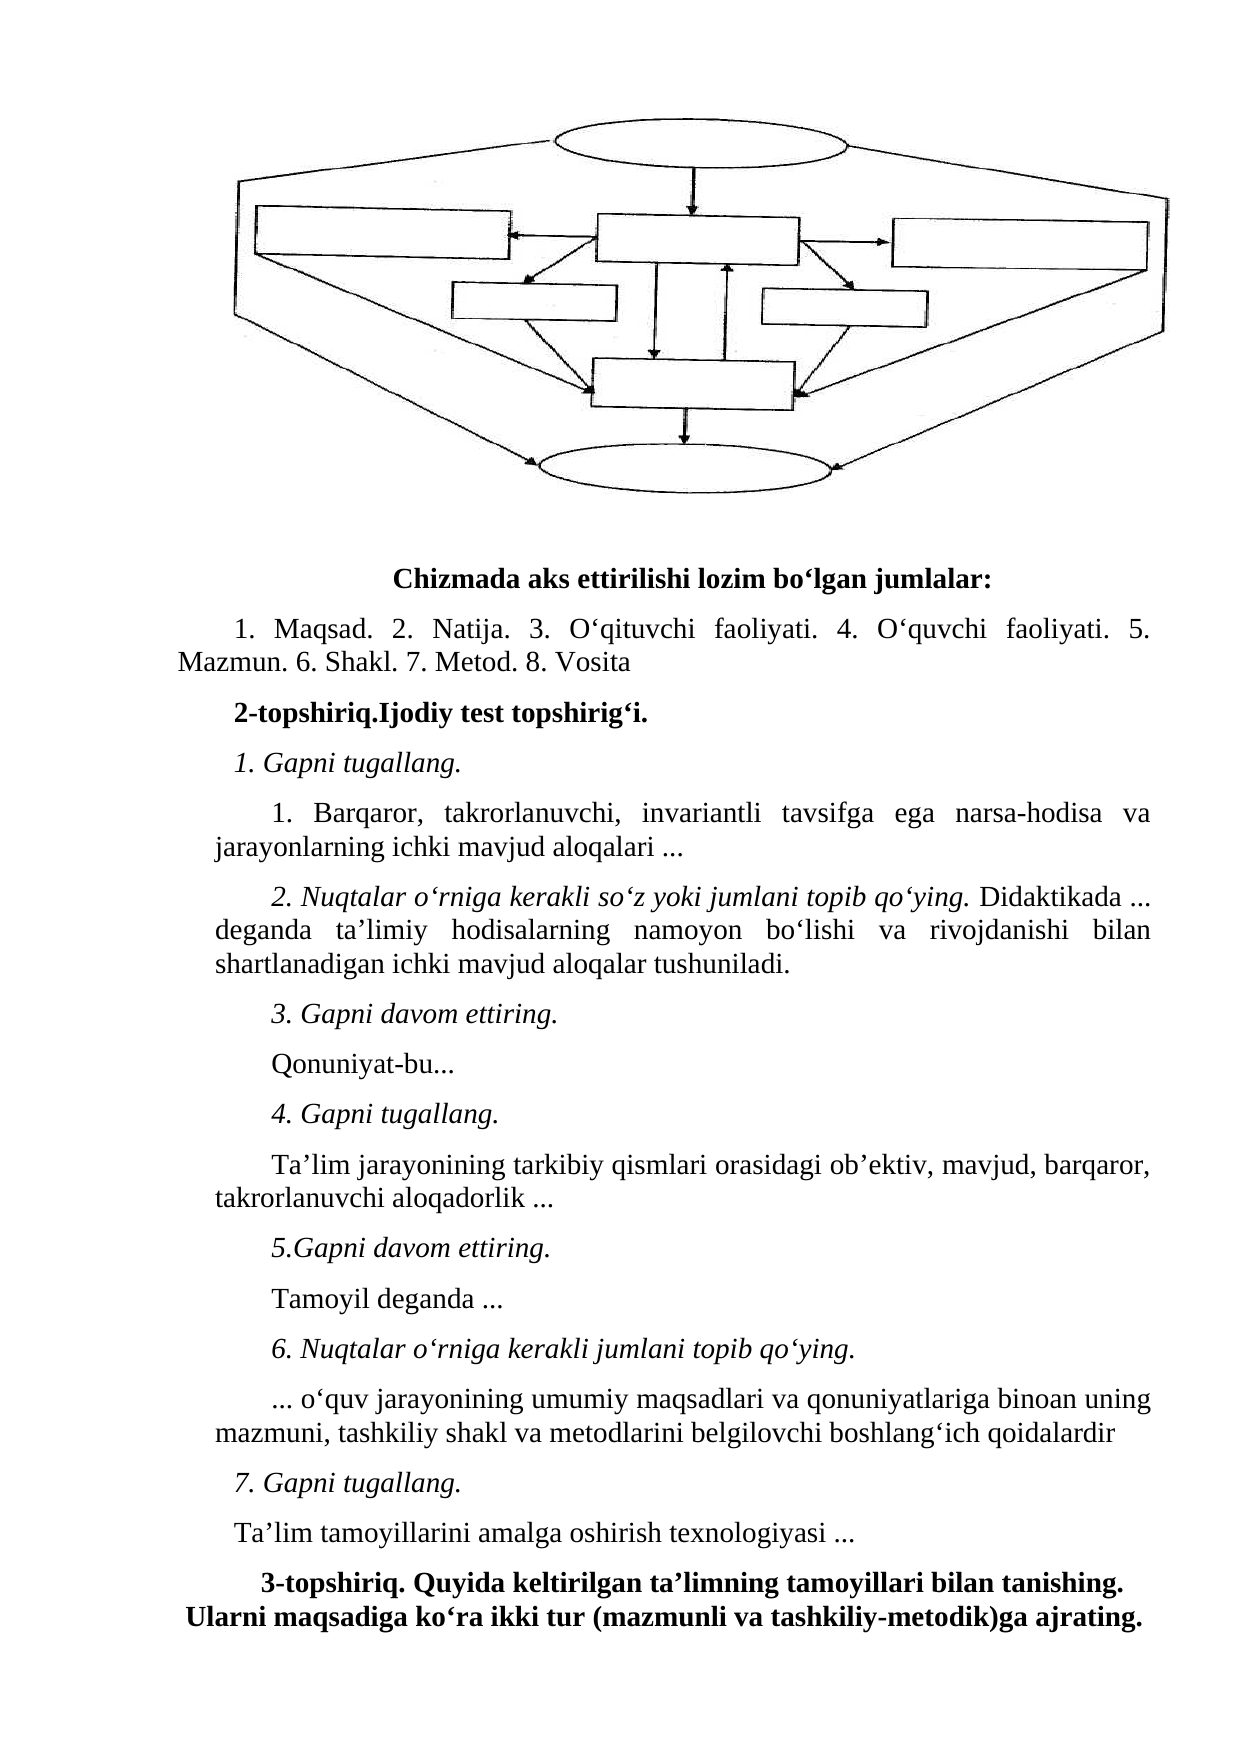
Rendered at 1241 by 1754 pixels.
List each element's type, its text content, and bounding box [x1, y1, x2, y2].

text 5.Gapni davom ettiring. [215, 1231, 1152, 1264]
text 7. Gapni tugallang. [177, 1465, 1152, 1498]
text Chizmada aks ettirilishi lozim bo‘lgan jumlalar: [177, 561, 1152, 594]
text Ta’lim tamoyillarini amalga oshirish texnologiyasi ... [177, 1515, 1152, 1549]
text 1. Barqaror, takrorlanuvchi, invariantli tavsifga ega narsa-hodisa va jarayonlarning ichki mavjud aloqalari ... [215, 795, 1152, 862]
text 4. Gapni tugallang. [215, 1097, 1152, 1130]
text Ta’lim jarayonining tarkibiy qismlari orasidagi ob’ektiv, mavjud, barqaror, takrorlanuvchi aloqadorlik ... [215, 1147, 1152, 1214]
text ... o‘quv jarayonining umumiy maqsadlari va qonuniyatlariga binoan uning mazmuni, tashkiliy shakl va metodlarini belgilovchi boshlang‘ich qoidalardir [215, 1381, 1152, 1448]
text 1. Maqsad. 2. Natija. 3. O‘qituvchi faoliyati. 4. O‘quvchi faoliyati. 5. Mazmun. 6. Shakl. 7. Metod. 8. Vosita [177, 611, 1152, 678]
text 2. Nuqtalar o‘rniga kerakli so‘z yoki jumlani topib qo‘ying. Didaktikada ... deganda ta’limiy hodisalarning namoyon bo‘lishi va rivojdanishi bilan shartlanadigan ichki mavjud aloqalar tushuniladi. [215, 879, 1152, 979]
text 3. Gapni davom ettiring. [215, 996, 1152, 1030]
text 1. Gapni tugallang. [177, 745, 1152, 778]
text 6. Nuqtalar o‘rniga kerakli jumlani topib qo‘ying. [215, 1331, 1152, 1364]
text 2-topshiriq.Ijodiy test topshirig‘i. [177, 695, 1152, 728]
text Qonuniyat-bu... [215, 1046, 1152, 1080]
text 3-topshiriq. Quyida keltirilgan ta’limning tamoyillari bilan tanishing. Ularni maqsadiga ko‘ra ikki tur (mazmunli va tashkiliy-metodik)ga ajrating. [177, 1565, 1152, 1632]
picture [233, 118, 1170, 494]
text Tamoyil deganda ... [215, 1281, 1152, 1314]
